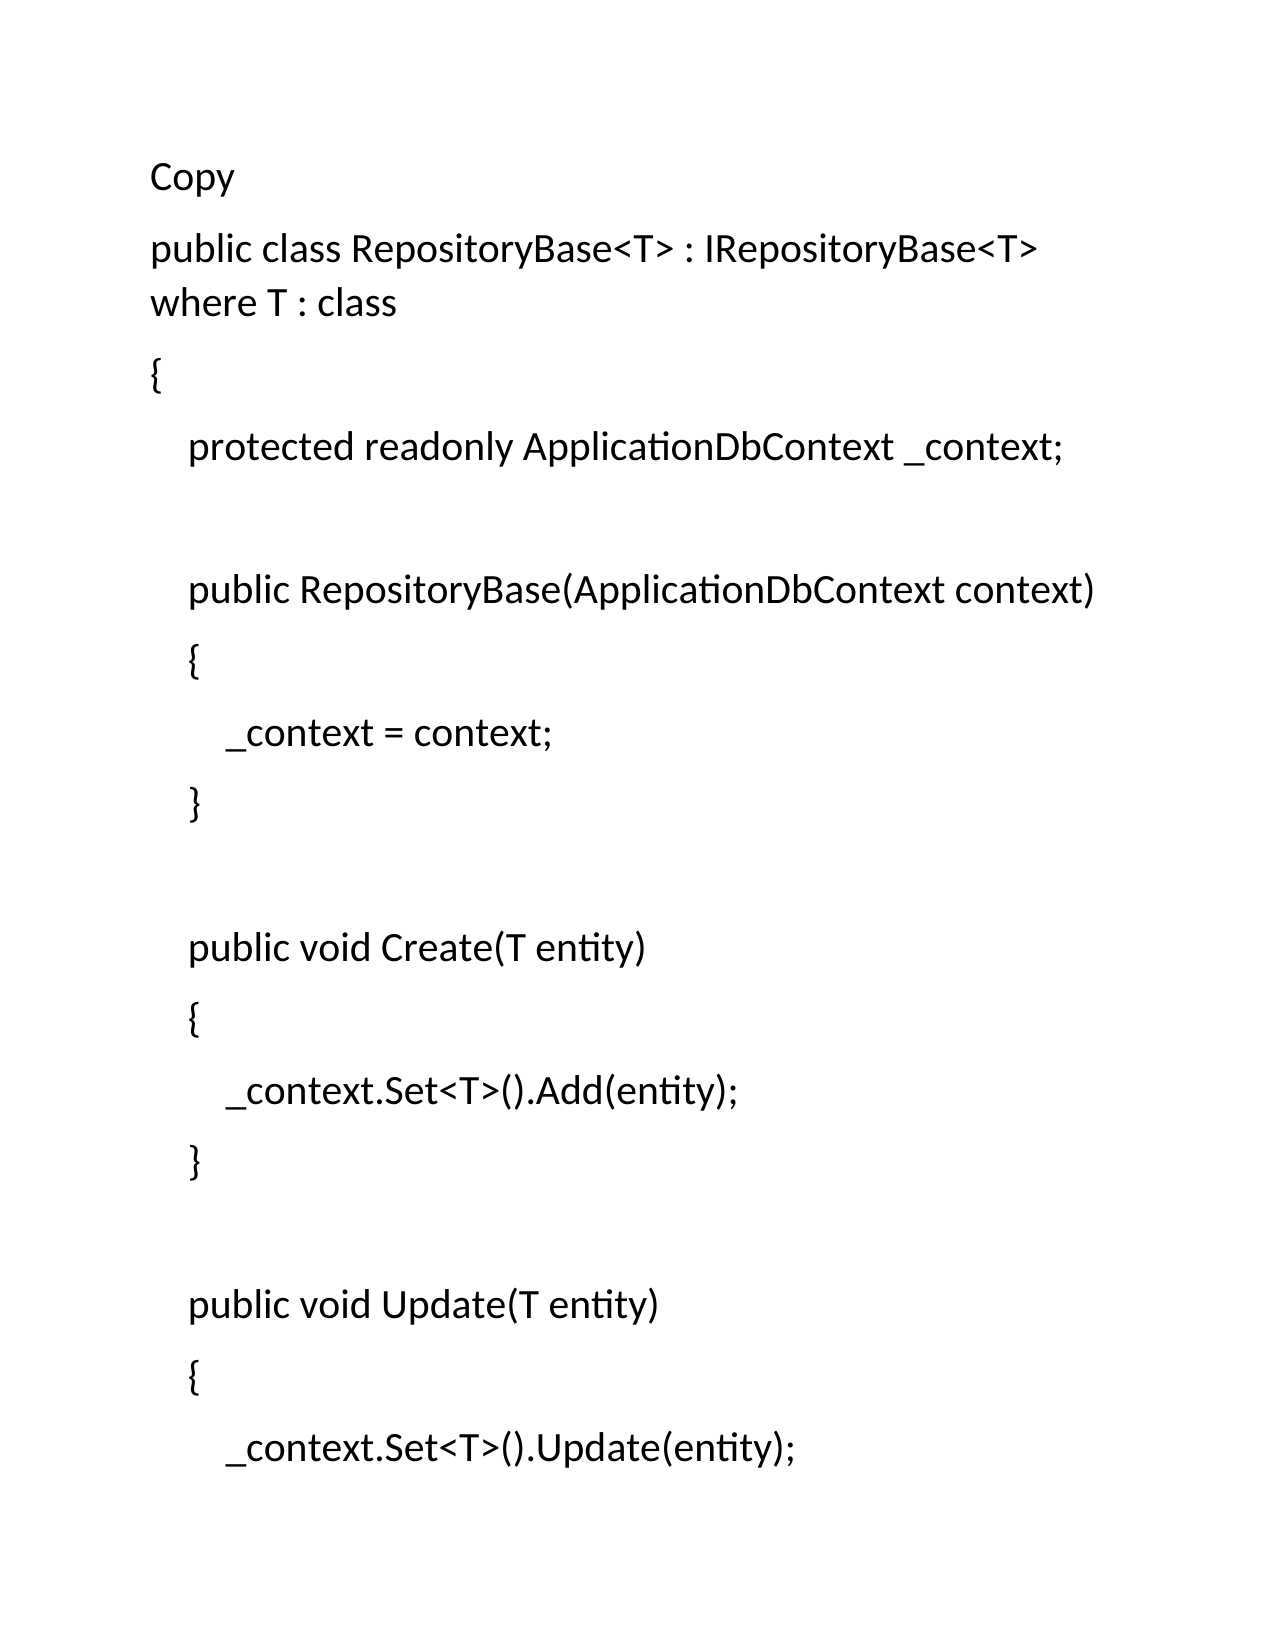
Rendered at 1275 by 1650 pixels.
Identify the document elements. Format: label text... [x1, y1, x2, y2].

text { [150, 634, 1125, 685]
text Copy [150, 150, 1125, 201]
text public RepositoryBase(ApplicationDbContext context) [150, 563, 1125, 613]
text _context.Set<T>().Add(entity); [150, 1064, 1125, 1114]
text public void Create(T entity) [150, 921, 1125, 971]
text } [150, 1135, 1125, 1186]
text { [150, 992, 1125, 1043]
text { [150, 348, 1125, 399]
text protected readonly ApplicationDbContext _context; [150, 419, 1125, 470]
text public class RepositoryBase<T> : IRepositoryBase<T> where T : class [150, 222, 1125, 327]
text } [150, 777, 1125, 828]
text { [150, 1350, 1125, 1401]
text _context.Set<T>().Update(entity); [150, 1421, 1125, 1472]
text public void Update(T entity) [150, 1278, 1125, 1329]
text _context = context; [150, 706, 1125, 757]
